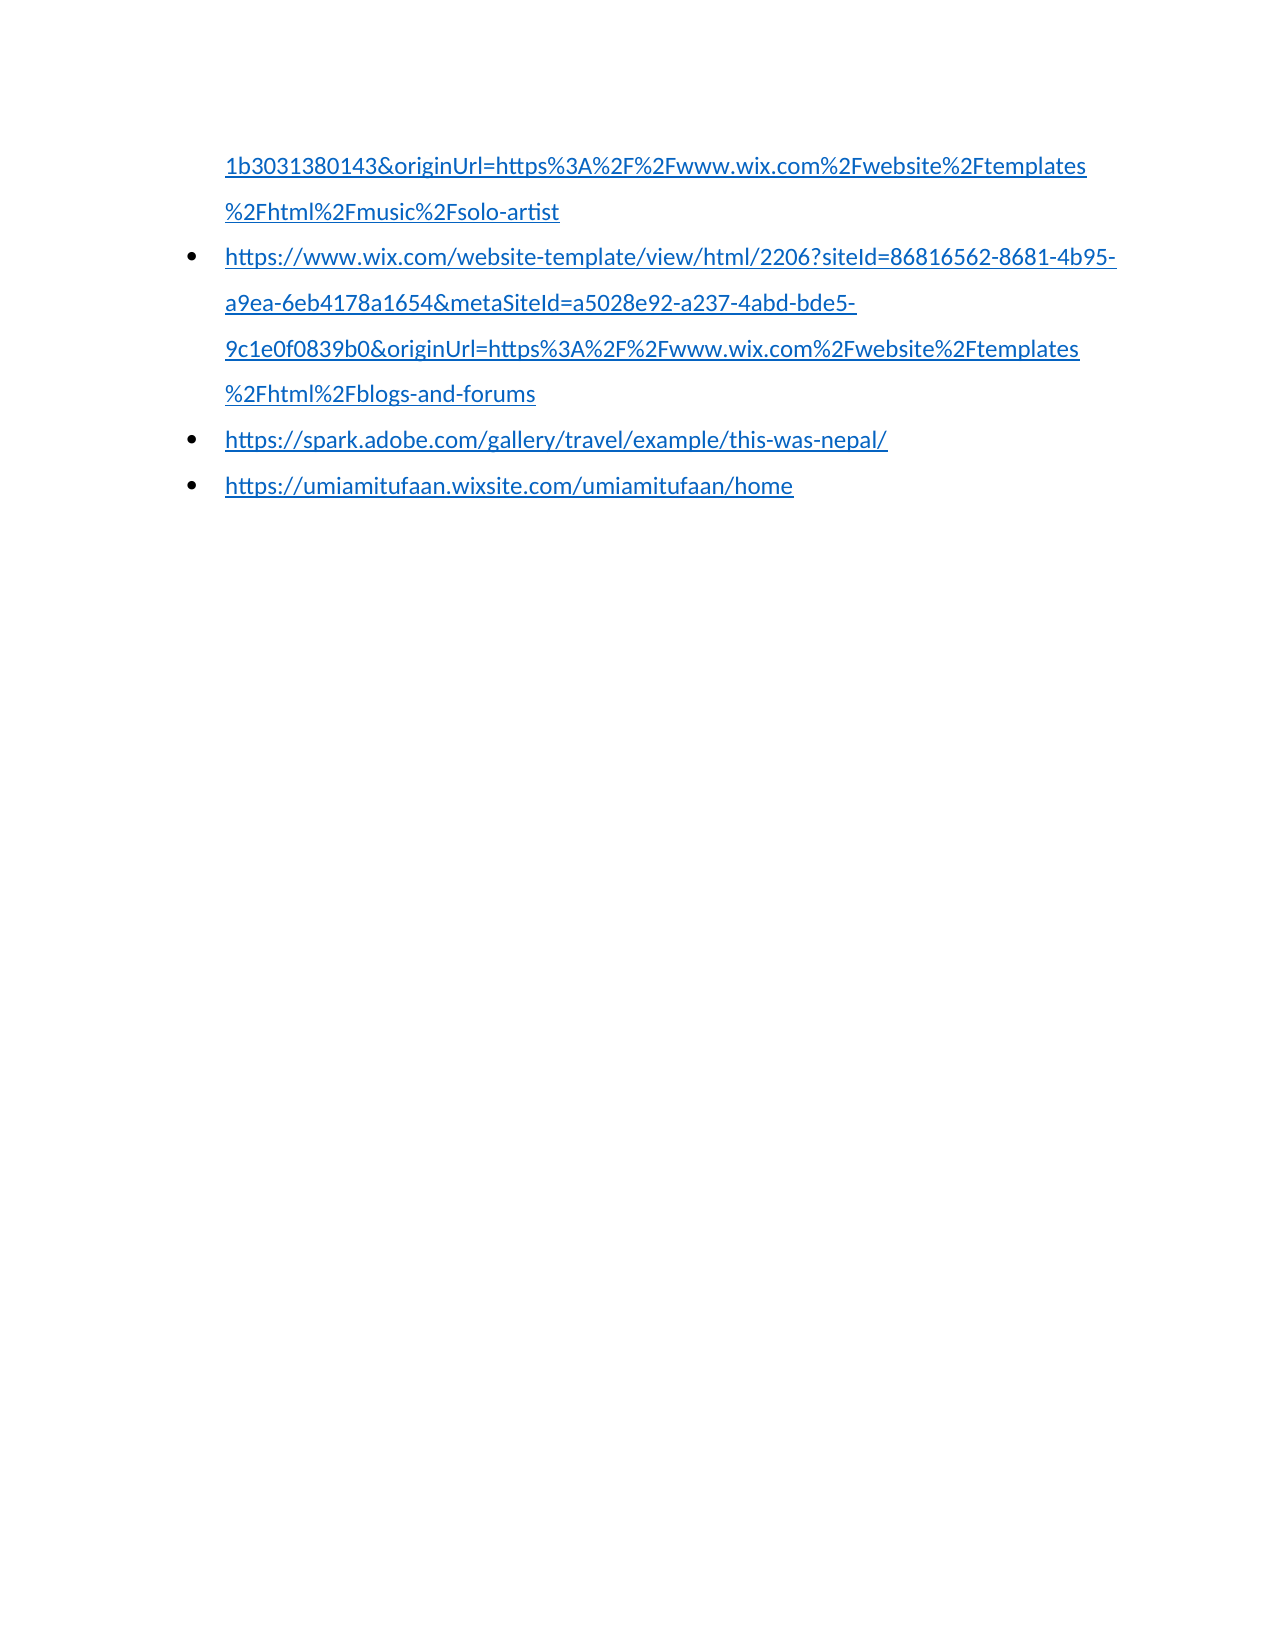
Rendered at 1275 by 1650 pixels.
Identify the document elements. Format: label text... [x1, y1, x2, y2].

list https://www.wix.com/website-template/view/html/2206?siteId=86816562-8681-4b95-a9ea-6eb4178a1654&metaSiteId=a5028e92-a237-4abd-bde5-9c1e0f0839b0&originUrl=https%3A%2F%2Fwww.wix.com%2Fwebsite%2Ftemplates%2Fhtml%2Fblogs-and-forums [187, 241, 1125, 409]
list https://umiamitufaan.wixsite.com/umiamitufaan/home [187, 470, 1125, 501]
list https://spark.adobe.com/gallery/travel/example/this-was-nepal/ [187, 424, 1125, 455]
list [187, 150, 1125, 226]
